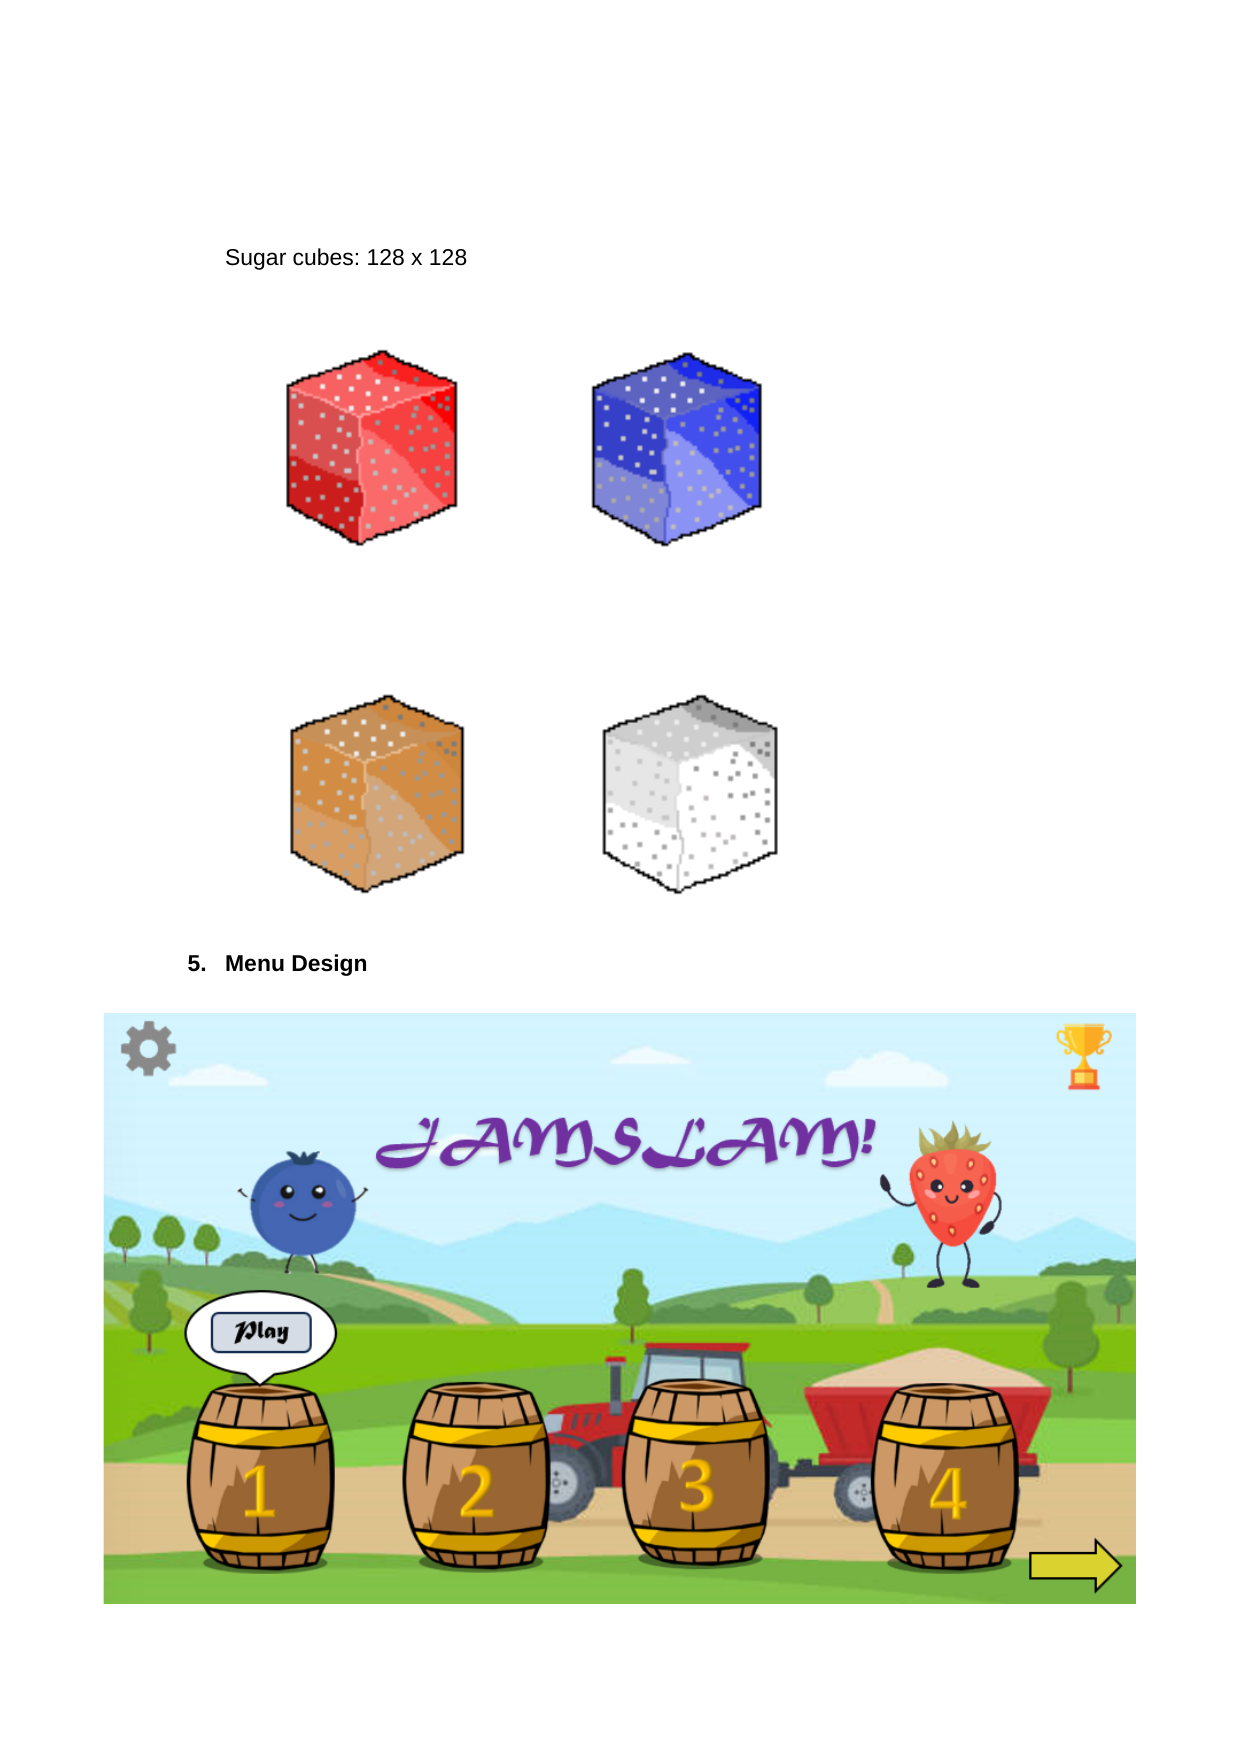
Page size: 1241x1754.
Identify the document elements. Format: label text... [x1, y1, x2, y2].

picture [103, 1013, 1136, 1604]
list Menu Design [187, 950, 1090, 976]
picture [228, 635, 854, 948]
picture [225, 291, 836, 599]
text Sugar cubes: 128 x 128 [225, 244, 1090, 271]
